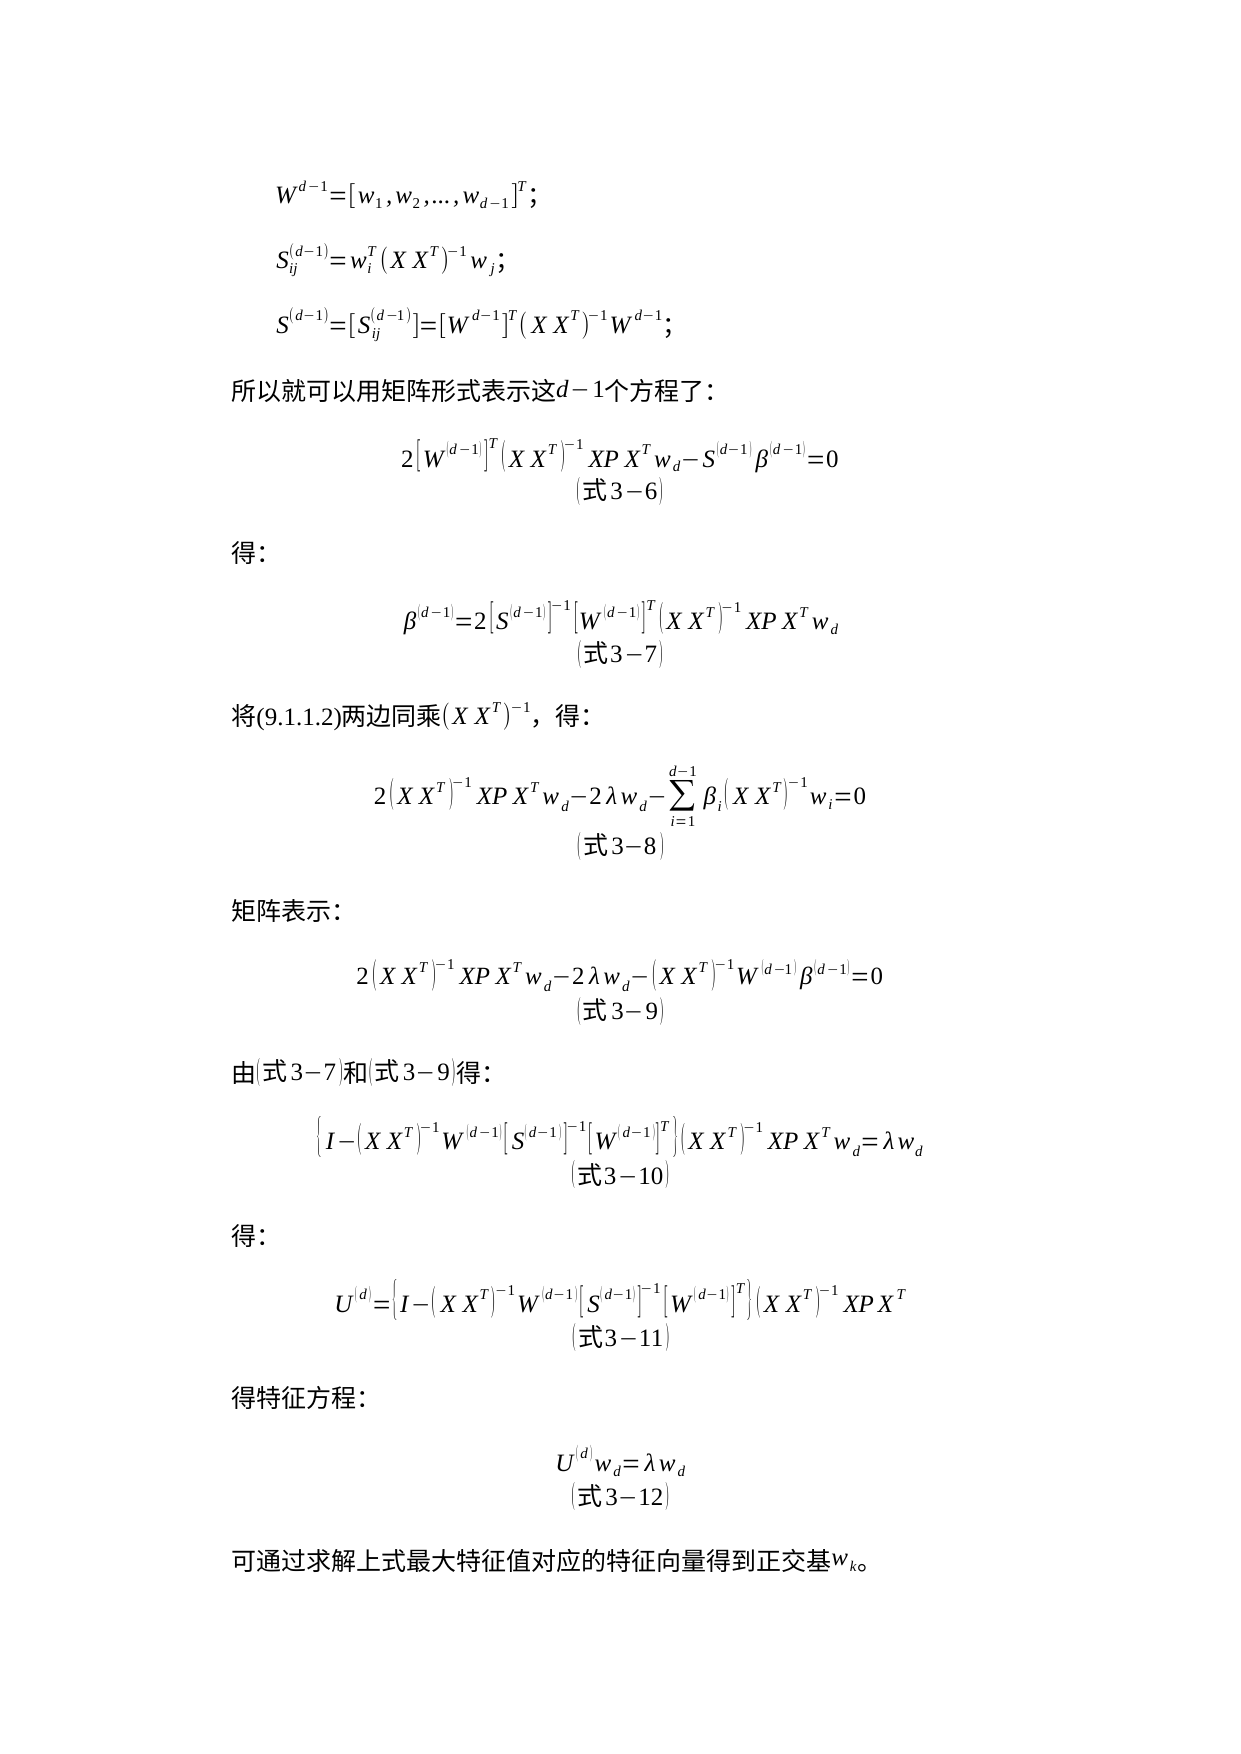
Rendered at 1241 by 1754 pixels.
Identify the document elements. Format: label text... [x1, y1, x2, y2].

text 得： [187, 519, 1053, 584]
text 将(9.1.1.2)两边同乘，得： [187, 682, 1053, 747]
text 矩阵表示： [187, 877, 1053, 942]
text ； [231, 227, 1053, 292]
text 得特征方程： [187, 1364, 1053, 1429]
text ； [231, 292, 1053, 357]
text 可通过求解上式最大特征值对应的特征向量得到正交基。 [187, 1527, 1053, 1592]
text 所以就可以用矩阵形式表示这个方程了： [187, 357, 1053, 422]
text 由和得： [187, 1039, 1053, 1104]
text 得： [187, 1202, 1053, 1267]
text ； [231, 162, 1053, 227]
